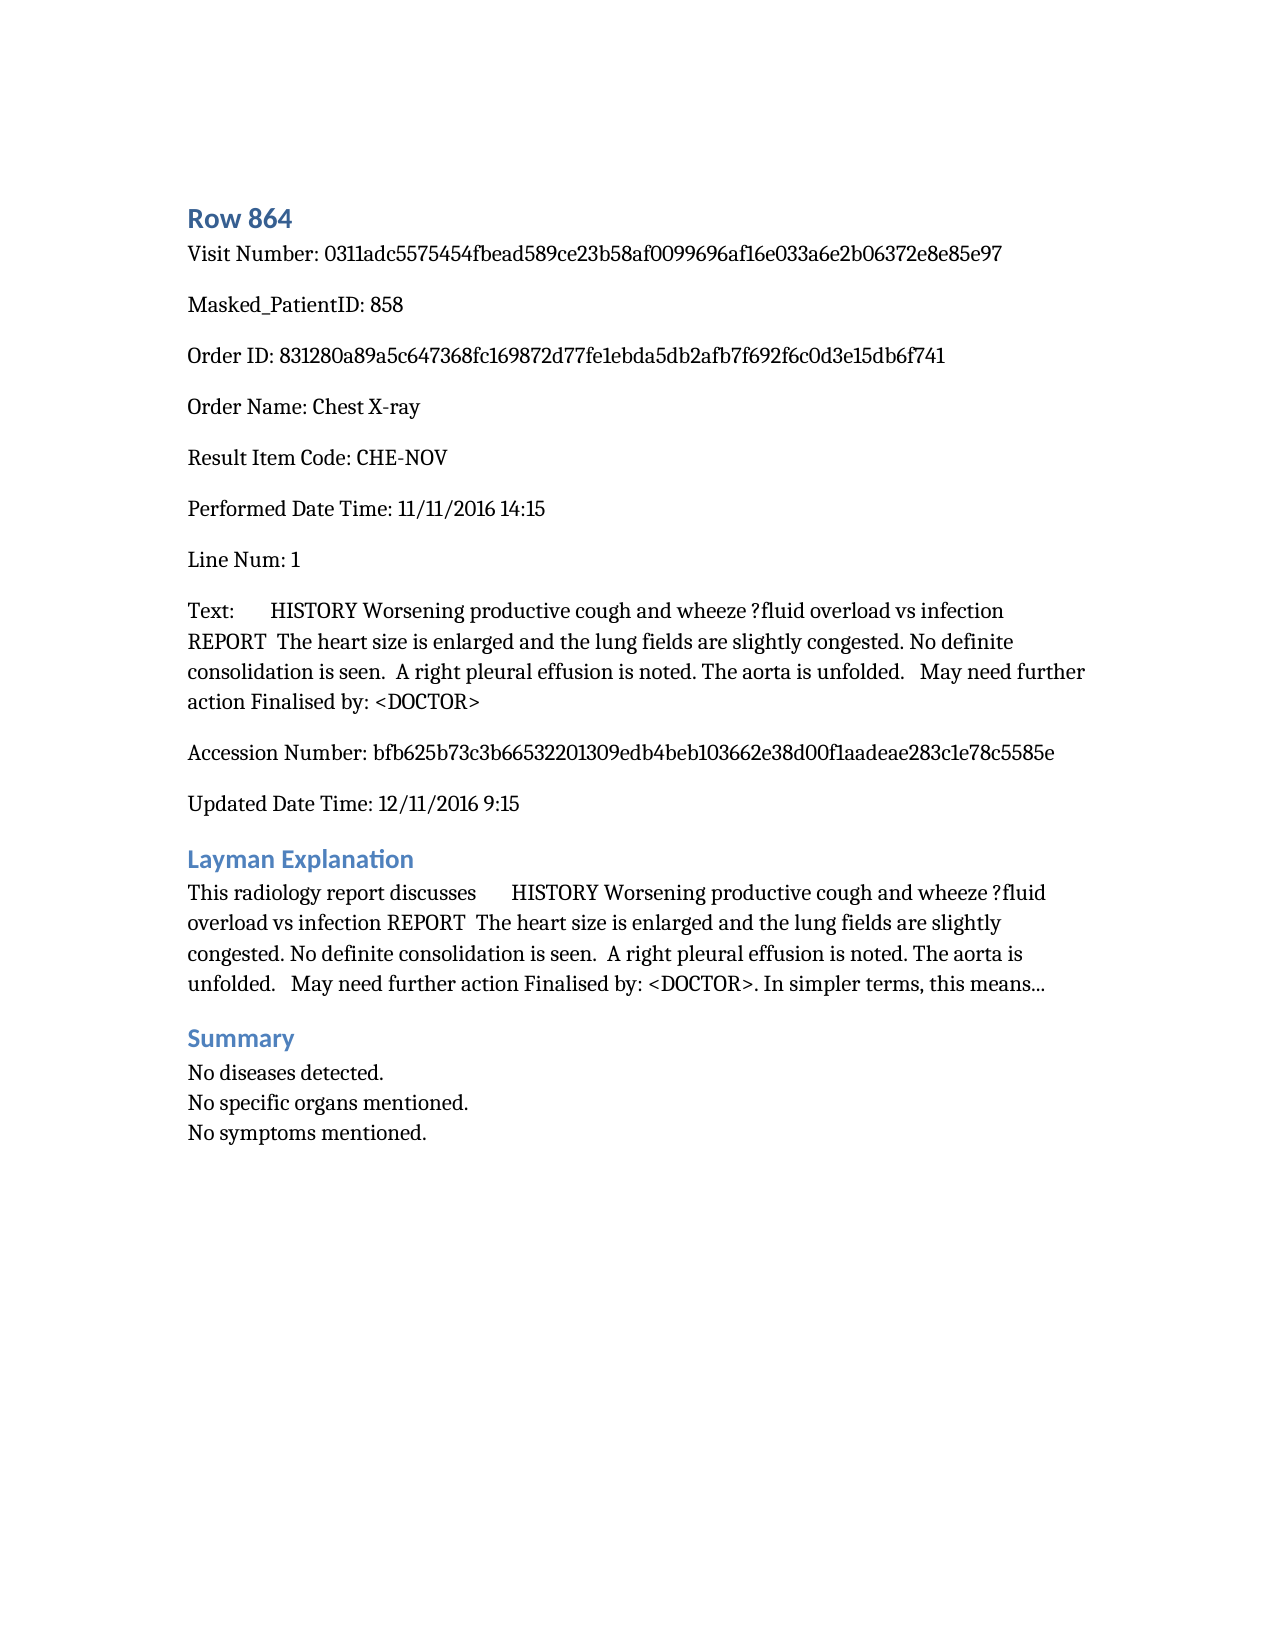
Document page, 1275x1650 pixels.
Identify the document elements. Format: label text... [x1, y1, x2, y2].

text Result Item Code: CHE-NOV [187, 445, 1087, 471]
subtitle Row 864 [187, 200, 1087, 236]
text Performed Date Time: 11/11/2016 14:15 [187, 496, 1087, 522]
text Line Num: 1 [187, 547, 1087, 573]
text Text: HISTORY Worsening productive cough and wheeze ?fluid overload vs infection REPORT The heart size is enlarged and the lung fields are slightly congested. No definite consolidation is seen. A right pleural effusion is noted. The aorta is unfolded. May need further action Finalised by: <DOCTOR> [187, 598, 1087, 715]
text Updated Date Time: 12/11/2016 9:15 [187, 791, 1087, 817]
text Accession Number: bfb625b73c3b66532201309edb4beb103662e38d00f1aadeae283c1e78c5585e [187, 740, 1087, 766]
text No diseases detected. No specific organs mentioned. No symptoms mentioned. [187, 1059, 1087, 1146]
text Visit Number: 0311adc5575454fbead589ce23b58af0099696af16e033a6e2b06372e8e85e97 [187, 241, 1087, 267]
text This radiology report discusses HISTORY Worsening productive cough and wheeze ?fluid overload vs infection REPORT The heart size is enlarged and the lung fields are slightly congested. No definite consolidation is seen. A right pleural effusion is noted. The aorta is unfolded. May need further action Finalised by: <DOCTOR>. In simpler terms, this means... [187, 880, 1087, 997]
text Order Name: Chest X-ray [187, 394, 1087, 420]
subtitle Layman Explanation [187, 842, 1087, 875]
subtitle Summary [187, 1022, 1087, 1054]
text Order ID: 831280a89a5c647368fc169872d77fe1ebda5db2afb7f692f6c0d3e15db6f741 [187, 343, 1087, 369]
text Masked_PatientID: 858 [187, 292, 1087, 318]
